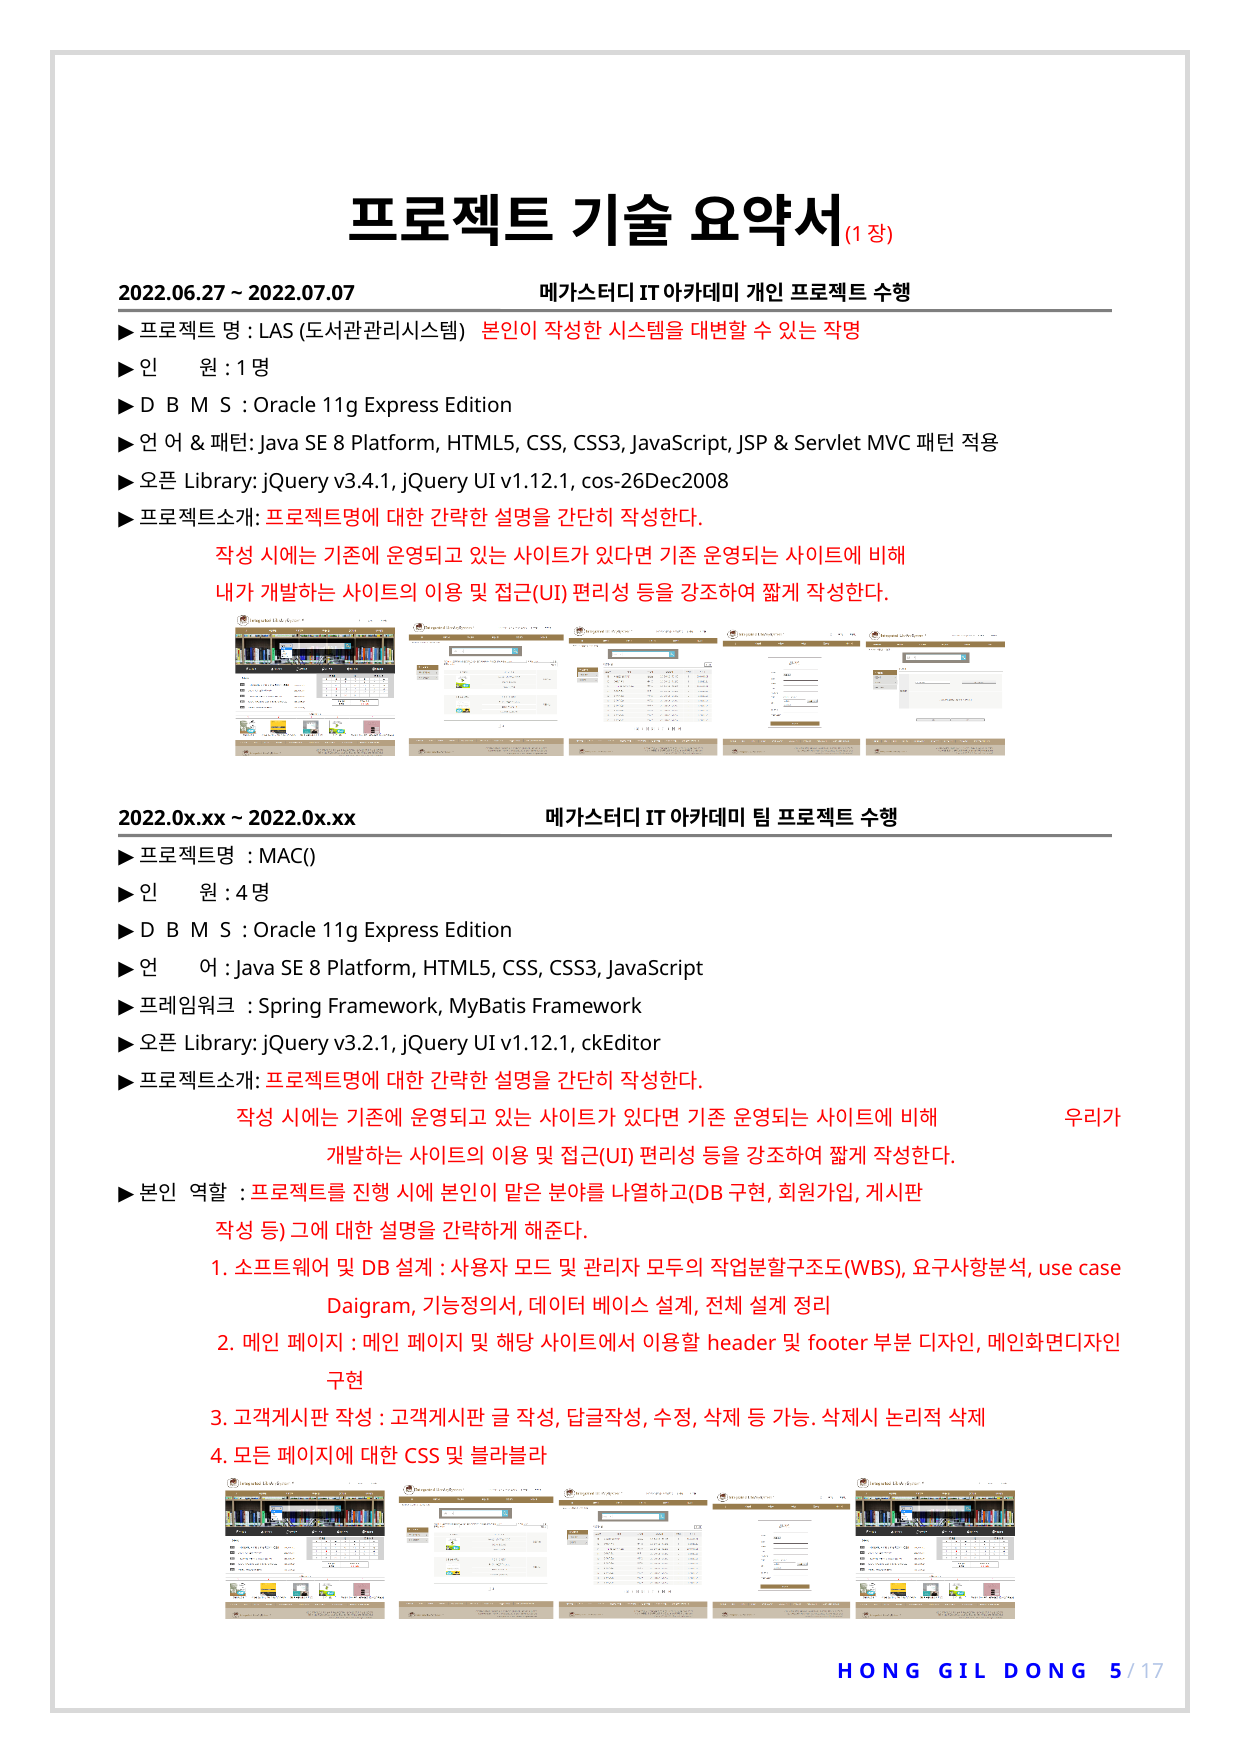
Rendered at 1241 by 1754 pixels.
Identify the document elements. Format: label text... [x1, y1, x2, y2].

picture [225, 1477, 385, 1619]
picture [558, 1487, 708, 1619]
text 4. 모든 페이지에 대한 CSS 및 블라블라 [118, 1436, 1122, 1473]
text 2. 메인 페이지 : 메인 페이지 및 해당 사이트에서 이용할 header 및 footer 부분 디자인, 메인화면디자인 구현 [118, 1323, 1122, 1398]
picture [568, 624, 718, 756]
text ▶ 언 어 : Java SE 8 Platform, HTML5, CSS, CSS3, JavaScript [118, 948, 1122, 986]
text 2022.06.27 ~ 2022.07.07 메가스터디IT아카데미 개인 프로젝트 수행 [118, 273, 1122, 311]
text 작성 시에는 기존에 운영되고 있는 사이트가 있다면 기존 운영되는 사이트에 비해 [118, 536, 1122, 573]
text ▶ 오픈 Library: jQuery v3.4.1, jQuery UI v1.12.1, cos-26Dec2008 [118, 461, 1122, 498]
text 3. 고객게시판 작성 : 고객게시판 글 작성, 답글작성, 수정, 삭제 등 가능. 삭제시 논리적 삭제 [118, 1398, 1122, 1436]
text ▶ 프로젝트 명 : LAS (도서관관리시스템) 본인이 작성한 시스템을 대변할 수 있는 작명 [118, 311, 1122, 348]
picture [408, 621, 564, 756]
text 1. 소프트웨어 및 DB 설계 : 사용자 모드 및 관리자 모두의 작업분할구조도(WBS), 요구사항분석, use case Daigram, 기능정의서, 데이터 베이스 설계, 전체 설계 정리 [118, 1248, 1122, 1323]
picture [865, 629, 1005, 756]
text ▶ 프로젝트소개: 프로젝트명에 대한 간략한 설명을 간단히 작성한다. [118, 1061, 1122, 1098]
text 2022.0x.xx ~ 2022.0x.xx 메가스터디IT아카데미 팀 프로젝트 수행 [118, 798, 1122, 836]
text ▶ 프로젝트명 : MAC() [118, 836, 1122, 873]
picture [235, 615, 395, 756]
text ▶ 오픈 Library: jQuery v3.2.1, jQuery UI v1.12.1, ckEditor [118, 1023, 1122, 1061]
text 프로젝트 기술 요약서(1장) [118, 161, 1122, 273]
text 내가 개발하는 사이트의 이용 및 접근(UI) 편리성 등을 강조하여 짧게 작성한다. [118, 573, 1122, 611]
text 작성 시에는 기존에 운영되고 있는 사이트가 있다면 기존 운영되는 사이트에 비해 우리가 개발하는 사이트의 이용 및 접근(UI) 편리성 등을 강조하여 짧게 작성한다. [118, 1098, 1122, 1173]
text ▶ 프로젝트소개: 프로젝트명에 대한 간략한 설명을 간단히 작성한다. [118, 498, 1122, 536]
picture [855, 1477, 1015, 1619]
text 작성 등) 그에 대한 설명을 간략하게 해준다. [118, 1211, 1122, 1248]
picture [722, 627, 861, 756]
picture [398, 1483, 554, 1619]
text ▶ 본인 역할 : 프로젝트를 진행 시에 본인이 맡은 분야를 나열하고(DB 구현, 회원가입, 게시판 [118, 1173, 1122, 1211]
picture [712, 1490, 851, 1619]
text ▶ 인 원 : 1명 [118, 348, 1122, 386]
text ▶ 인 원 : 4명 [118, 873, 1122, 911]
text ▶ 언 어 & 패턴: Java SE 8 Platform, HTML5, CSS, CSS3, JavaScript, JSP & Servlet MVC 패턴 적용 [118, 423, 1122, 461]
text ▶ D B M S : Oracle 11g Express Edition [118, 386, 1122, 423]
text ▶ D B M S : Oracle 11g Express Edition [118, 911, 1122, 948]
text ▶ 프레임워크 : Spring Framework, MyBatis Framework [118, 986, 1122, 1023]
